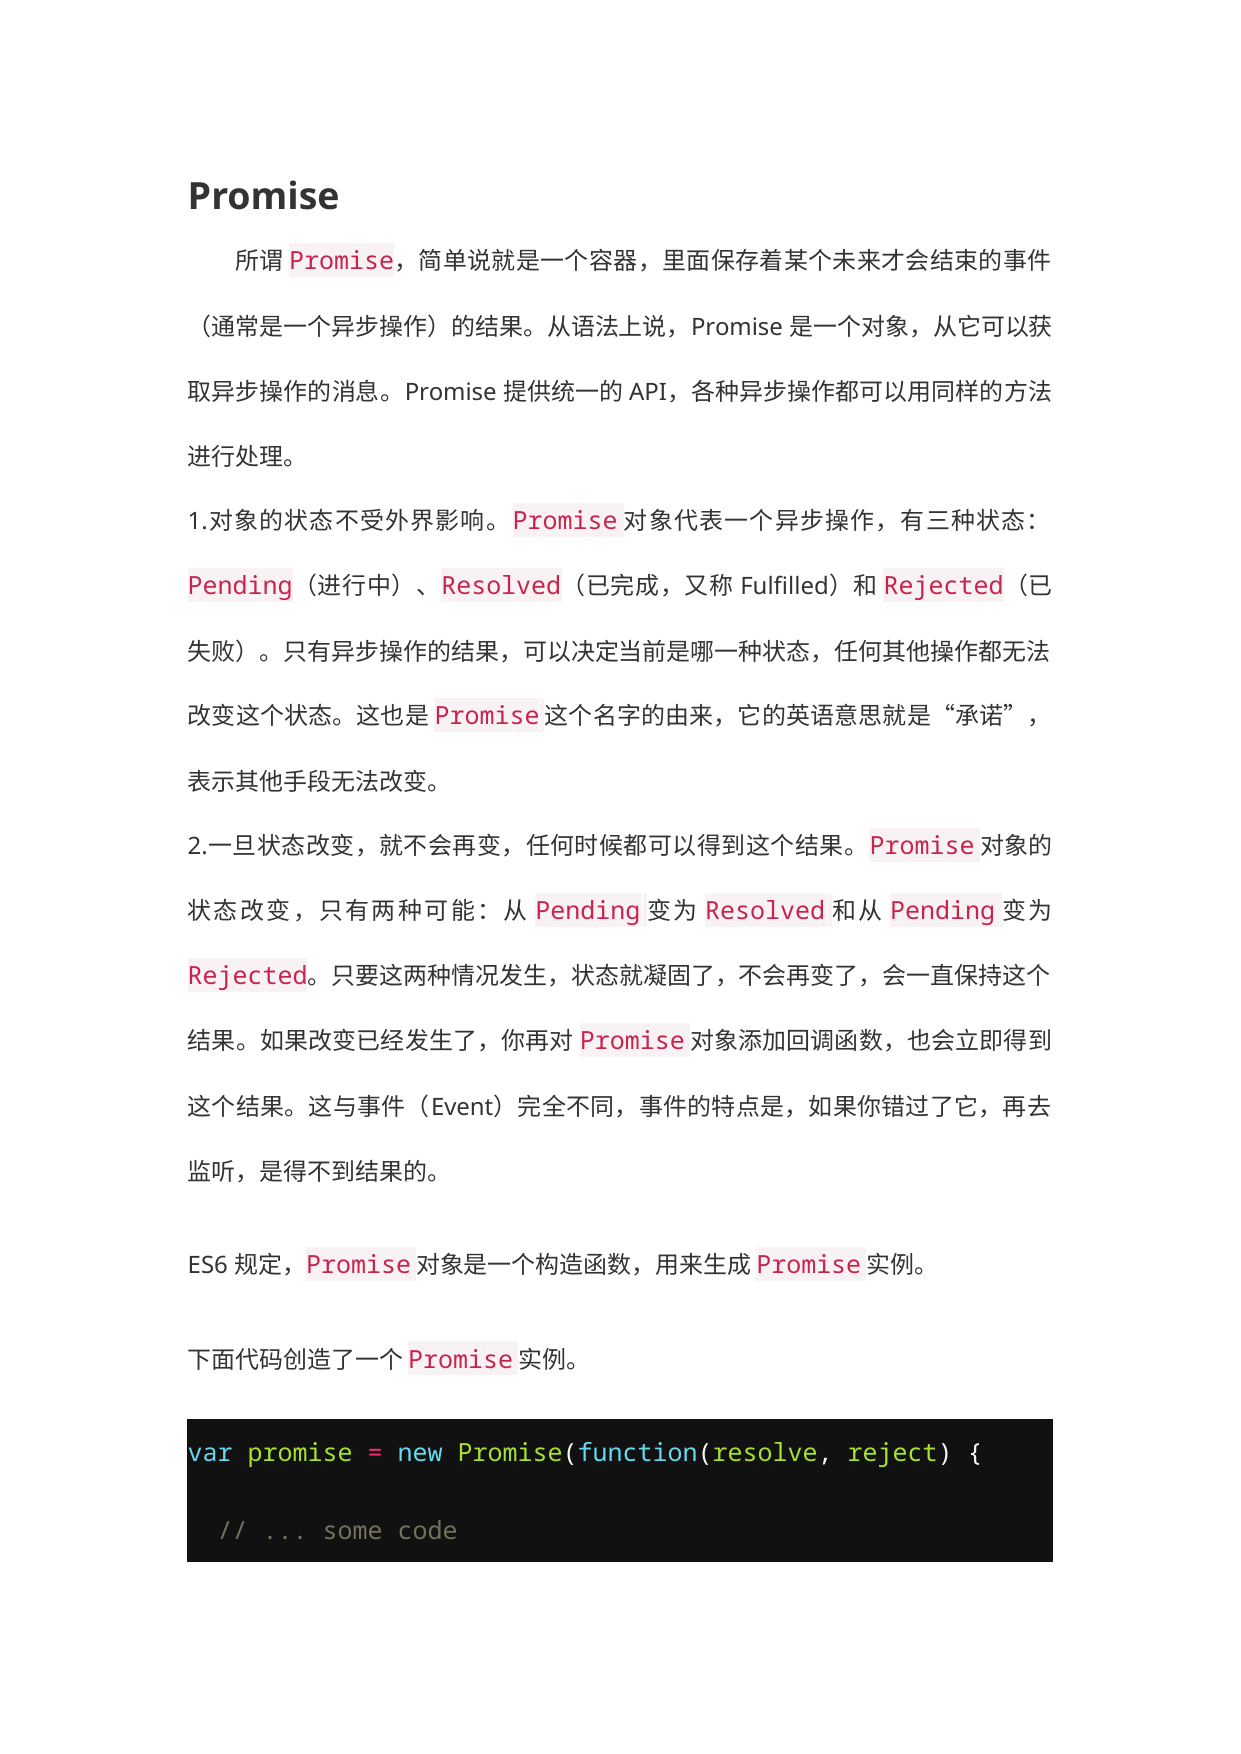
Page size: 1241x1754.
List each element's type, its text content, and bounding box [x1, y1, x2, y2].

text ES6 规定，Promise对象是一个构造函数，用来生成Promise实例。 [187, 1231, 1053, 1296]
text var promise = new Promise(function(resolve, reject) { [187, 1419, 1053, 1484]
text 下面代码创造了一个Promise实例。 [187, 1325, 1053, 1390]
text 2.一旦状态改变，就不会再变，任何时候都可以得到这个结果。Promise对象的状态改变，只有两种可能：从Pending变为Resolved和从Pending变为Rejected。只要这两种情况发生，状态就凝固了，不会再变了，会一直保持这个结果。如果改变已经发生了，你再对Promise对象添加回调函数，也会立即得到这个结果。这与事件（Event）完全不同，事件的特点是，如果你错过了它，再去监听，是得不到结果的。 [187, 812, 1053, 1202]
text // ... some code [187, 1497, 1053, 1562]
text 所谓Promise，简单说就是一个容器，里面保存着某个未来才会结束的事件（通常是一个异步操作）的结果。从语法上说，Promise 是一个对象，从它可以获取异步操作的消息。Promise 提供统一的 API，各种异步操作都可以用同样的方法进行处理。 [187, 227, 1053, 487]
text Promise [187, 162, 1053, 227]
text 1.对象的状态不受外界影响。Promise对象代表一个异步操作，有三种状态：Pending（进行中）、Resolved（已完成，又称 Fulfilled）和Rejected（已失败）。只有异步操作的结果，可以决定当前是哪一种状态，任何其他操作都无法改变这个状态。这也是Promise这个名字的由来，它的英语意思就是“承诺”，表示其他手段无法改变。 [187, 487, 1053, 812]
